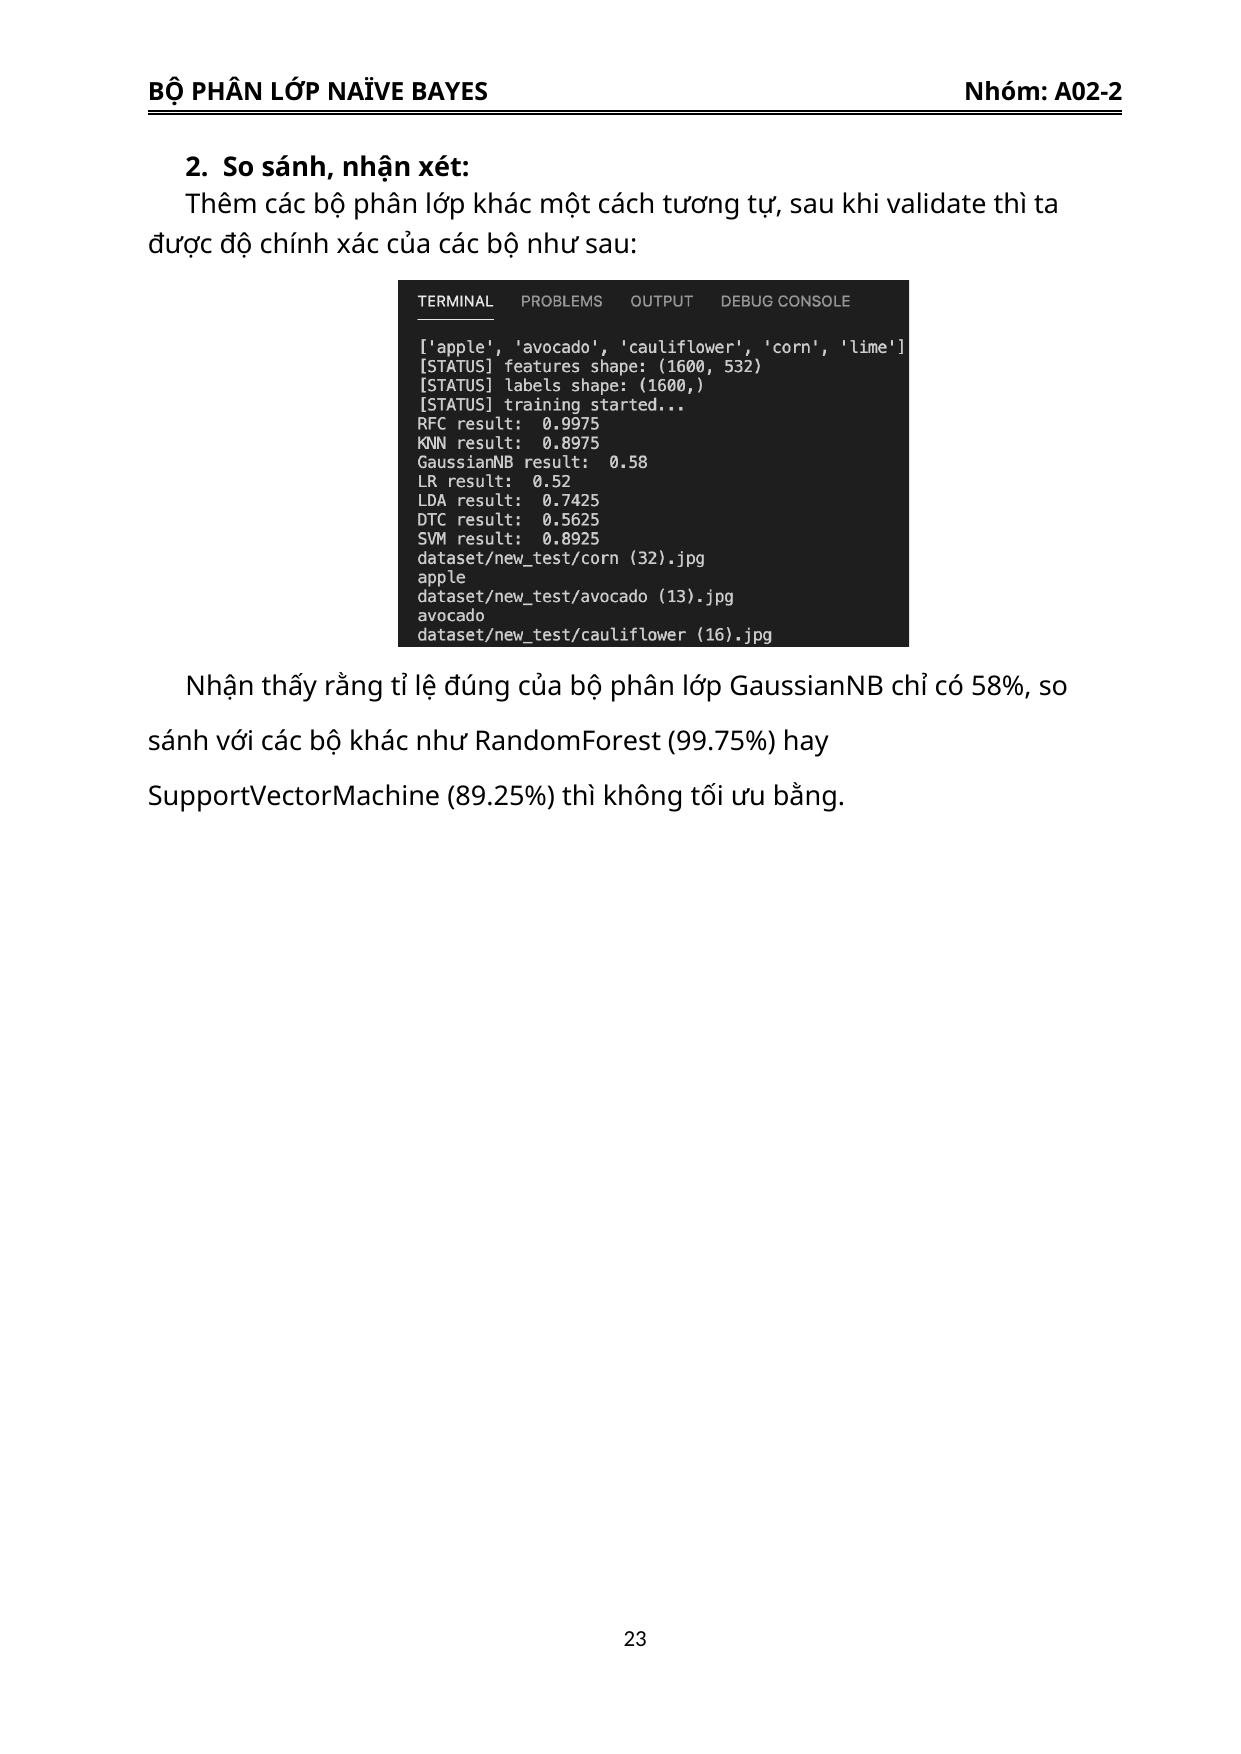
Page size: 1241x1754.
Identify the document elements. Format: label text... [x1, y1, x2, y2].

text Thêm các bộ phân lớp khác một cách tương tự, sau khi validate thì ta được độ chính xác của các bộ như sau: [148, 184, 1122, 261]
text Nhận thấy rằng tỉ lệ đúng của bộ phân lớp GaussianNB chỉ có 58%, so sánh với các bộ khác như RandomForest (99.75%) hay SupportVectorMachine (89.25%) thì không tối ưu bằng. [148, 666, 1122, 813]
picture [398, 280, 910, 647]
list So sánh, nhận xét: [185, 148, 1122, 184]
